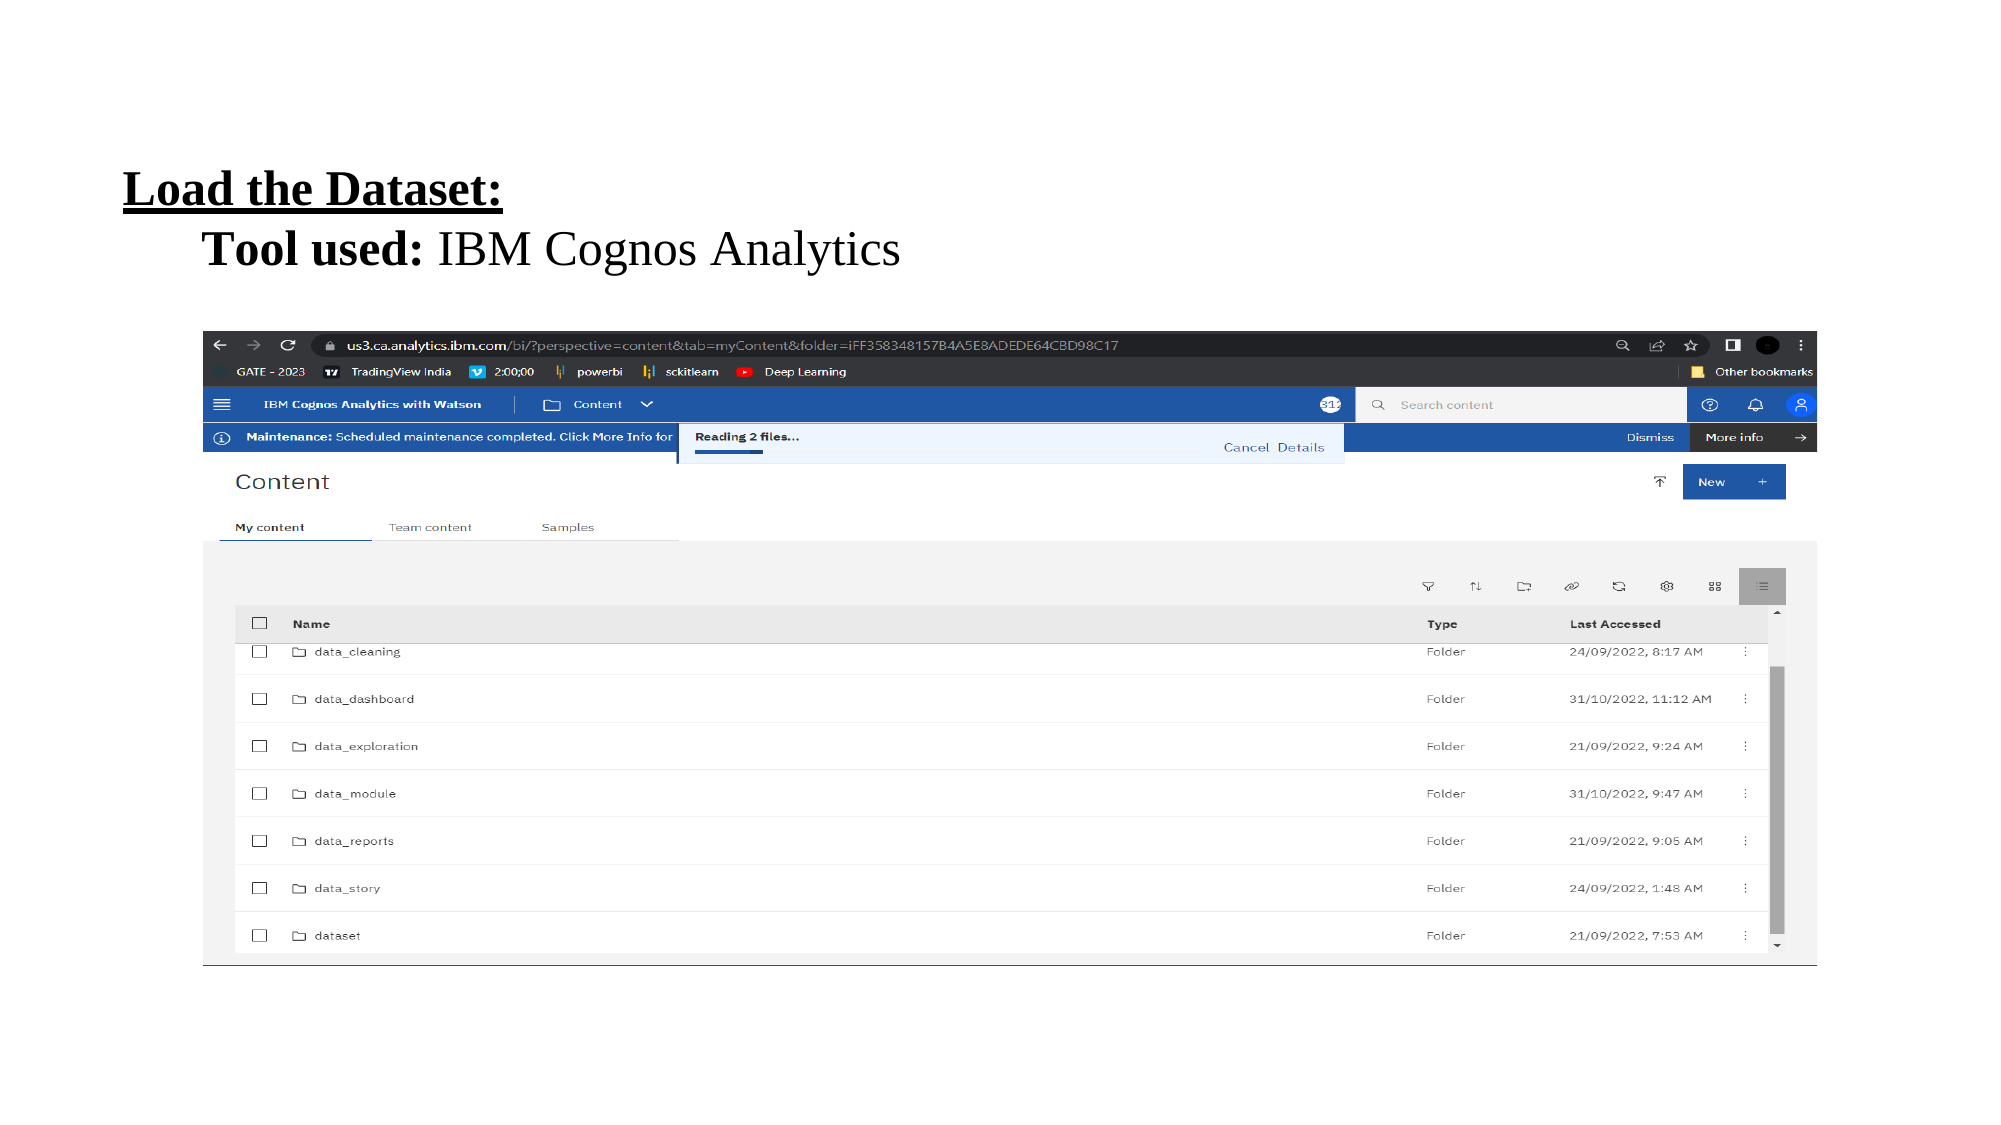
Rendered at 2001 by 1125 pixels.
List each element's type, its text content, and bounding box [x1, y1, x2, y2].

text Load the Dataset: [122, 157, 1969, 217]
picture [203, 331, 1818, 966]
text Tool used: IBM Cognos Analytics [201, 217, 1969, 278]
